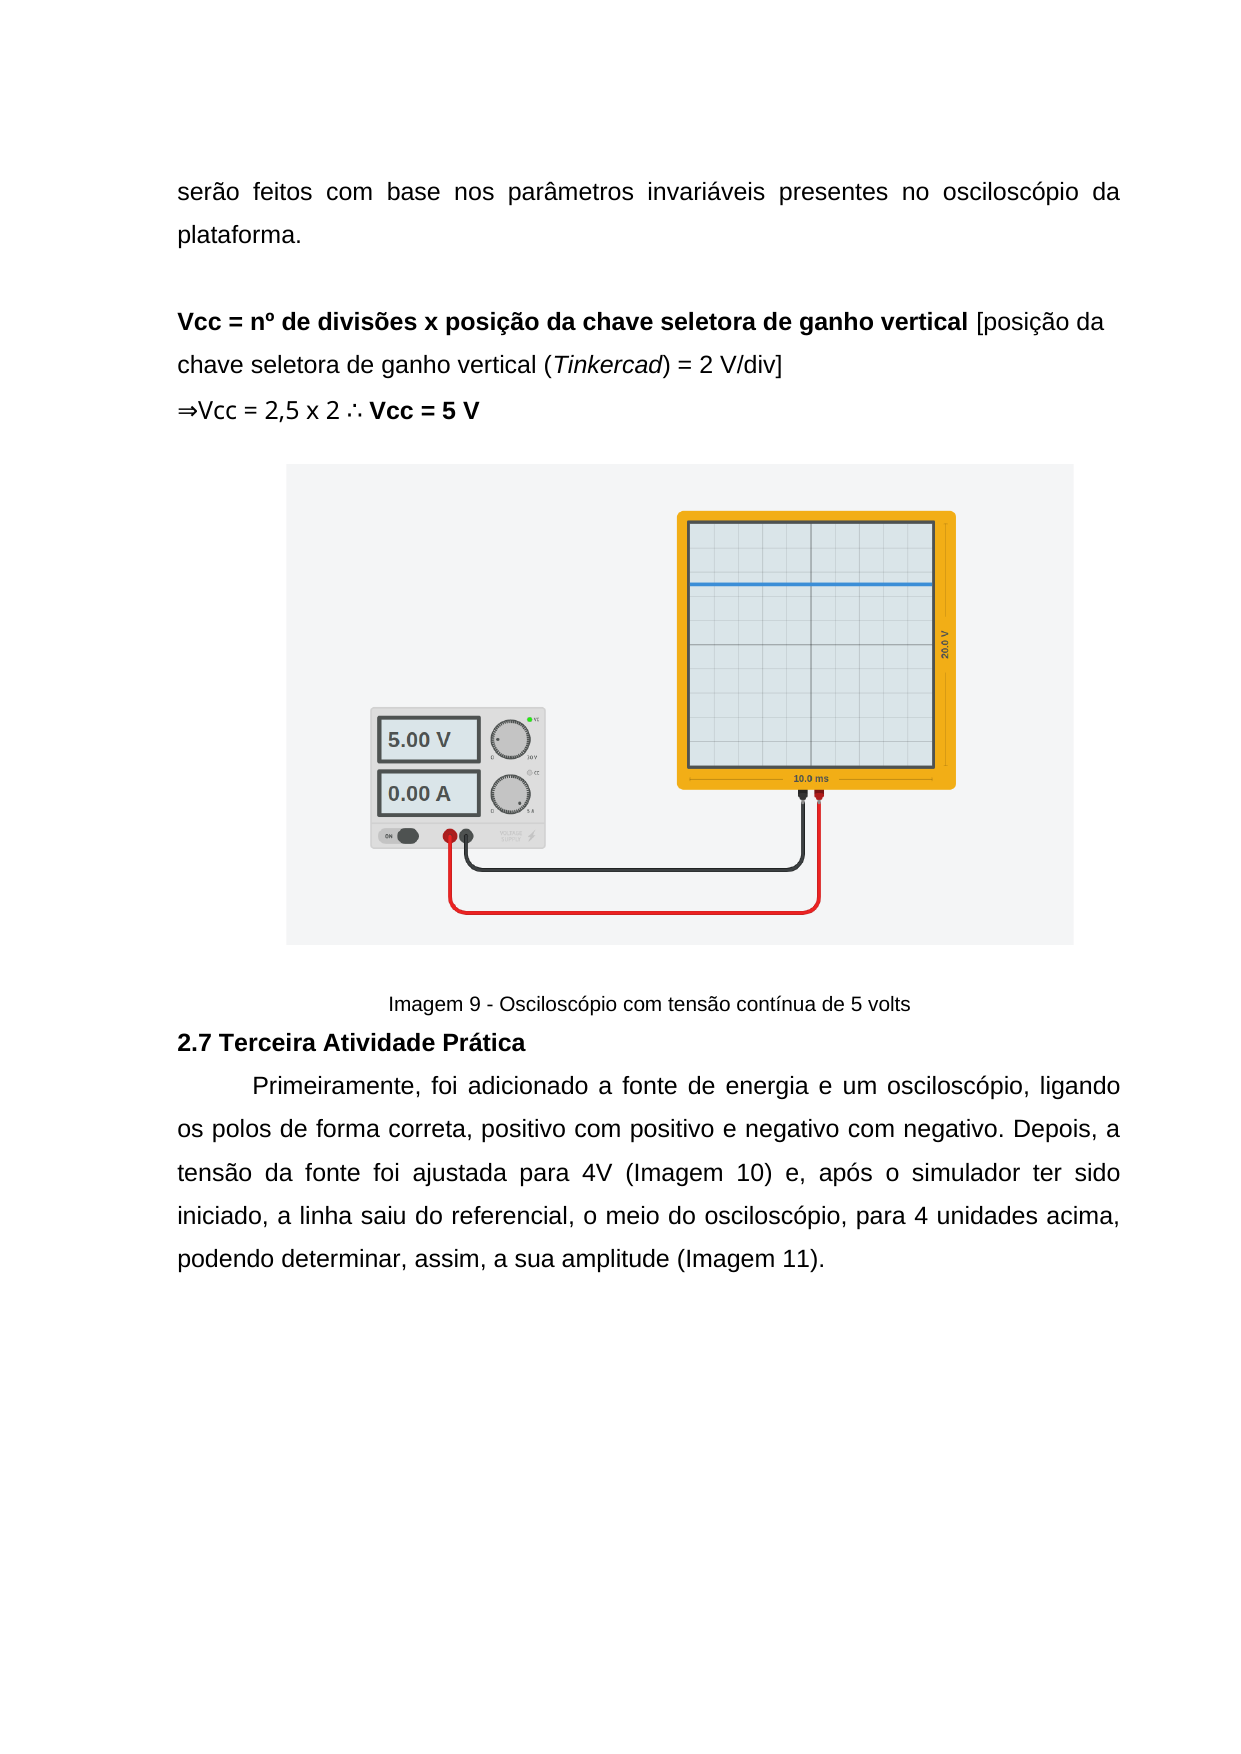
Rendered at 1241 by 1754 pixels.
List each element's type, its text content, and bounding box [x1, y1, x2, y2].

text Vcc = nº de divisões x posição da chave seletora de ganho vertical [posição da chave seletora de ganho vertical (Tinkercad) = 2 V/div] [177, 306, 1122, 378]
text ⇒Vcc = 2,5 x 2 ∴ Vcc = 5 V [177, 393, 1122, 427]
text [177, 177, 1122, 249]
text 2.7 Terceira Atividade Prática [177, 1028, 1122, 1057]
picture [286, 464, 1074, 945]
text Primeiramente, foi adicionado a fonte de energia e um osciloscópio, ligando os polos de forma correta, positivo com positivo e negativo com negativo. Depois, a tensão da fonte foi ajustada para 4V (Imagem 10) e, após o simulador ter sido iniciado, a linha saiu do referencial, o meio do osciloscópio, para 4 unidades acima, podendo determinar, assim, a sua amplitude (Imagem 11). [177, 1071, 1122, 1273]
